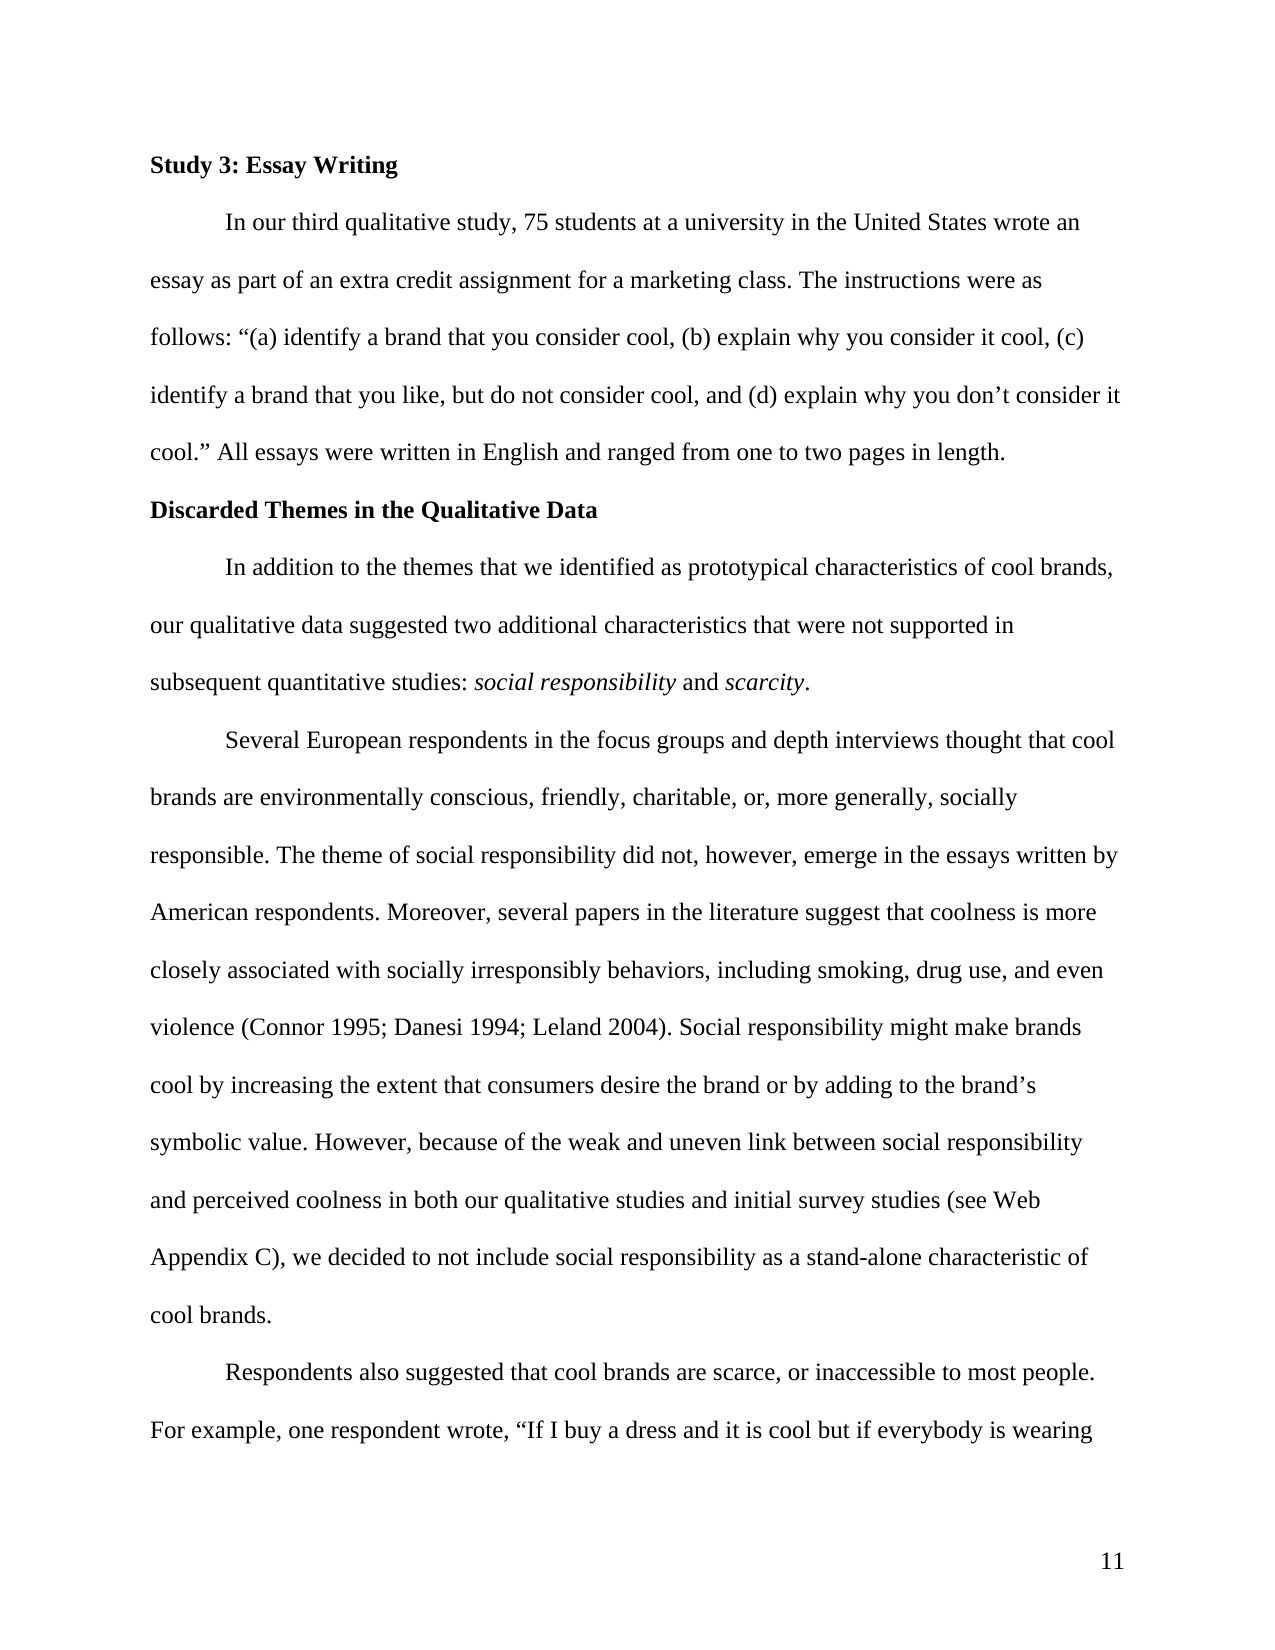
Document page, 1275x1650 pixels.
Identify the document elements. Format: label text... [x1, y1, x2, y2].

text In our third qualitative study, 75 students at a university in the United States wrote an essay as part of an extra credit assignment for a marketing class. The instructions were as follows: “(a) identify a brand that you consider cool, (b) explain why you consider it cool, (c) identify a brand that you like, but do not consider cool, and (d) explain why you don’t consider it cool.” All essays were written in English and ranged from one to two pages in length. [150, 207, 1125, 466]
text Study 3: Essay Writing [150, 150, 1125, 179]
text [150, 1357, 1125, 1444]
text Discarded Themes in the Qualitative Data [150, 495, 1125, 524]
text Several European respondents in the focus groups and depth interviews thought that cool brands are environmentally conscious, friendly, charitable, or, more generally, socially responsible. The theme of social responsibility did not, however, emerge in the essays written by American respondents. Moreover, several papers in the literature suggest that coolness is more closely associated with socially irresponsibly behaviors, including smoking, drug use, and even violence (Connor 1995; Danesi 1994; Leland 2004). Social responsibility might make brands cool by increasing the extent that consumers desire the brand or by adding to the brand’s symbolic value. However, because of the weak and uneven link between social responsibility and perceived coolness in both our qualitative studies and initial survey studies (see Web Appendix C), we decided to not include social responsibility as a stand-alone characteristic of cool brands. [150, 725, 1125, 1329]
text In addition to the themes that we identified as prototypical characteristics of cool brands, our qualitative data suggested two additional characteristics that were not supported in subsequent quantitative studies: social responsibility and scarcity. [150, 552, 1125, 696]
